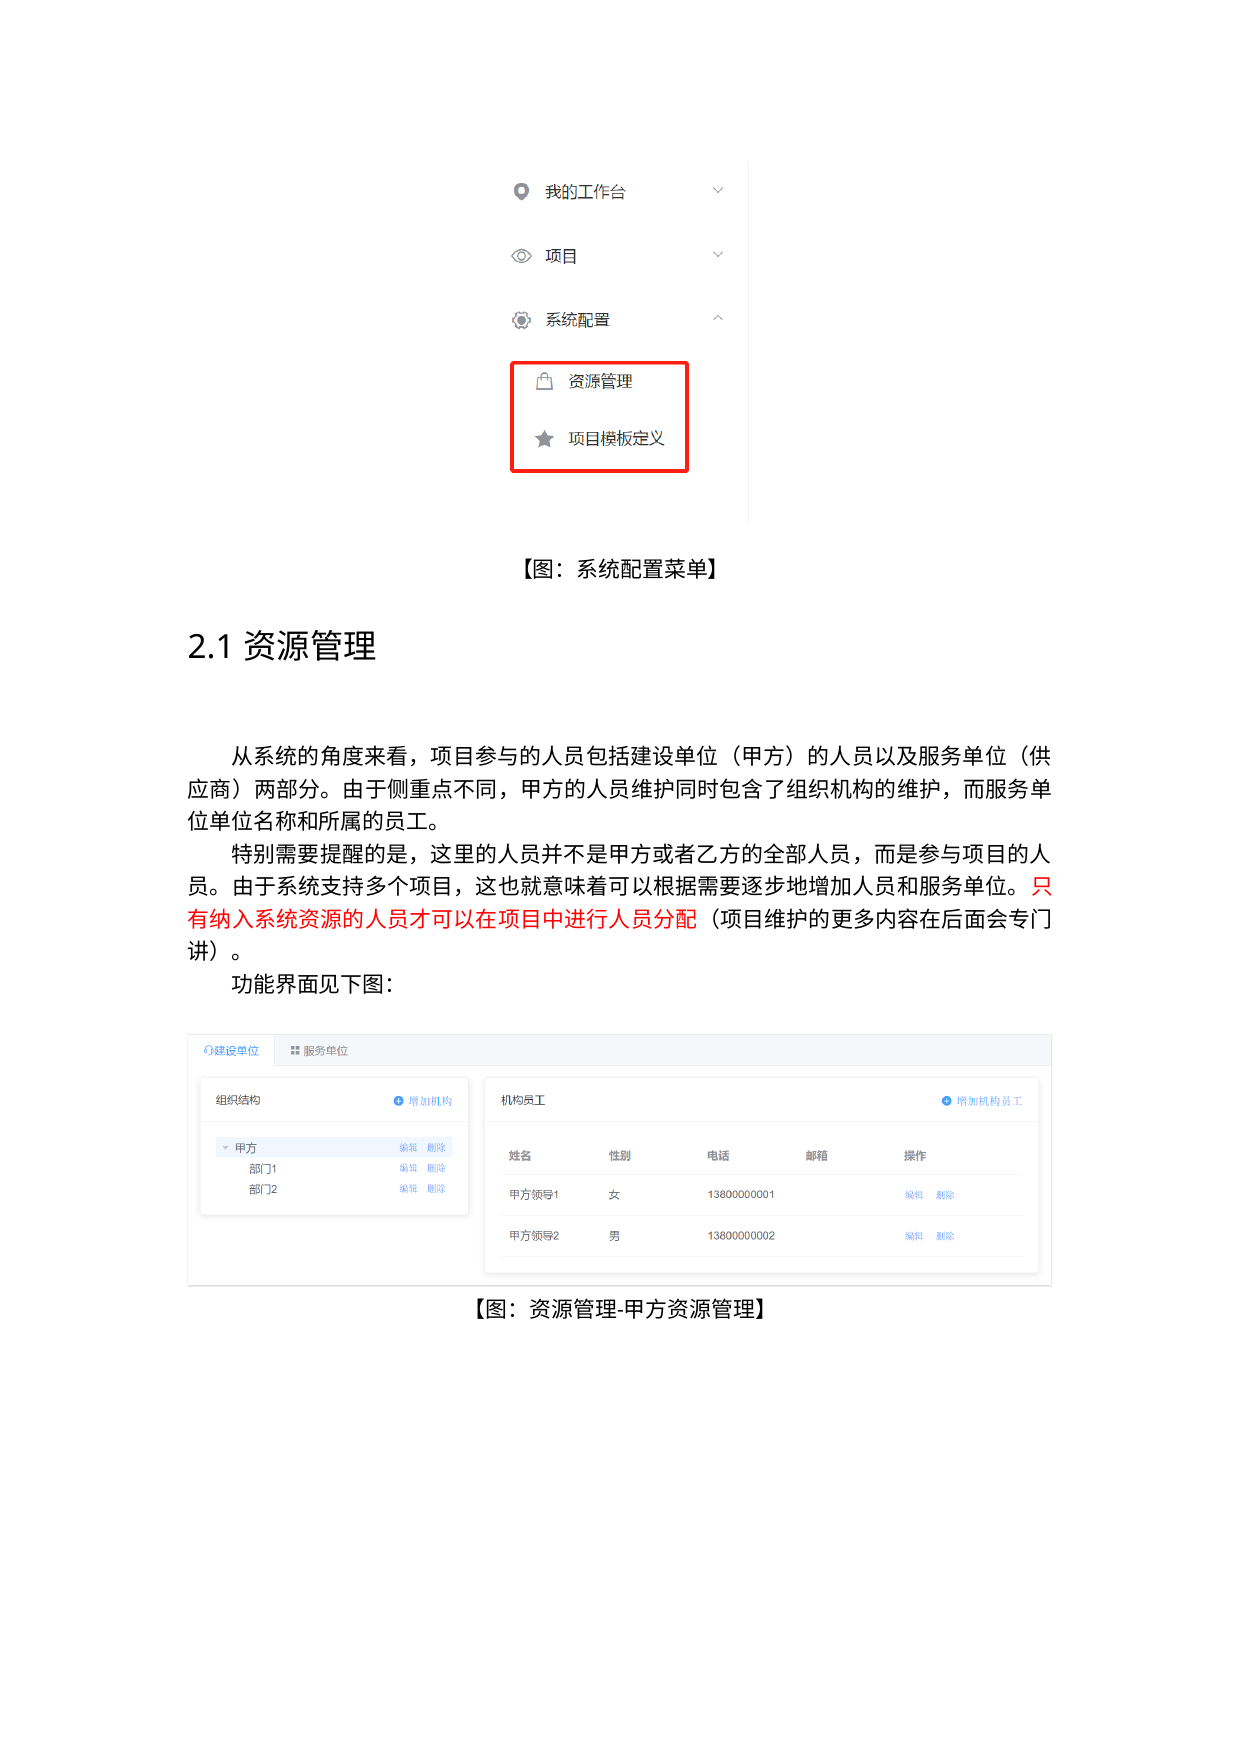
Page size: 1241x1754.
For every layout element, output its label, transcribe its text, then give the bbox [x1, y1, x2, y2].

picture [187, 1031, 1053, 1287]
picture [489, 162, 752, 523]
text 【图：系统配置菜单】 [187, 552, 1053, 584]
text 功能界面见下图： [187, 966, 1053, 999]
text 特别需要提醒的是，这里的人员并不是甲方或者乙方的全部人员，而是参与项目的人员。由于系统支持多个项目，这也就意味着可以根据需要逐步地增加人员和服务单位。只有纳入系统资源的人员才可以在项目中进行人员分配（项目维护的更多内容在后面会专门讲）。 [187, 836, 1053, 966]
text 【图：资源管理-甲方资源管理】 [187, 1291, 1053, 1324]
subtitle 2.1 资源管理 [187, 612, 1053, 677]
text 从系统的角度来看，项目参与的人员包括建设单位（甲方）的人员以及服务单位（供应商）两部分。由于侧重点不同，甲方的人员维护同时包含了组织机构的维护，而服务单位单位名称和所属的员工。 [187, 739, 1053, 836]
